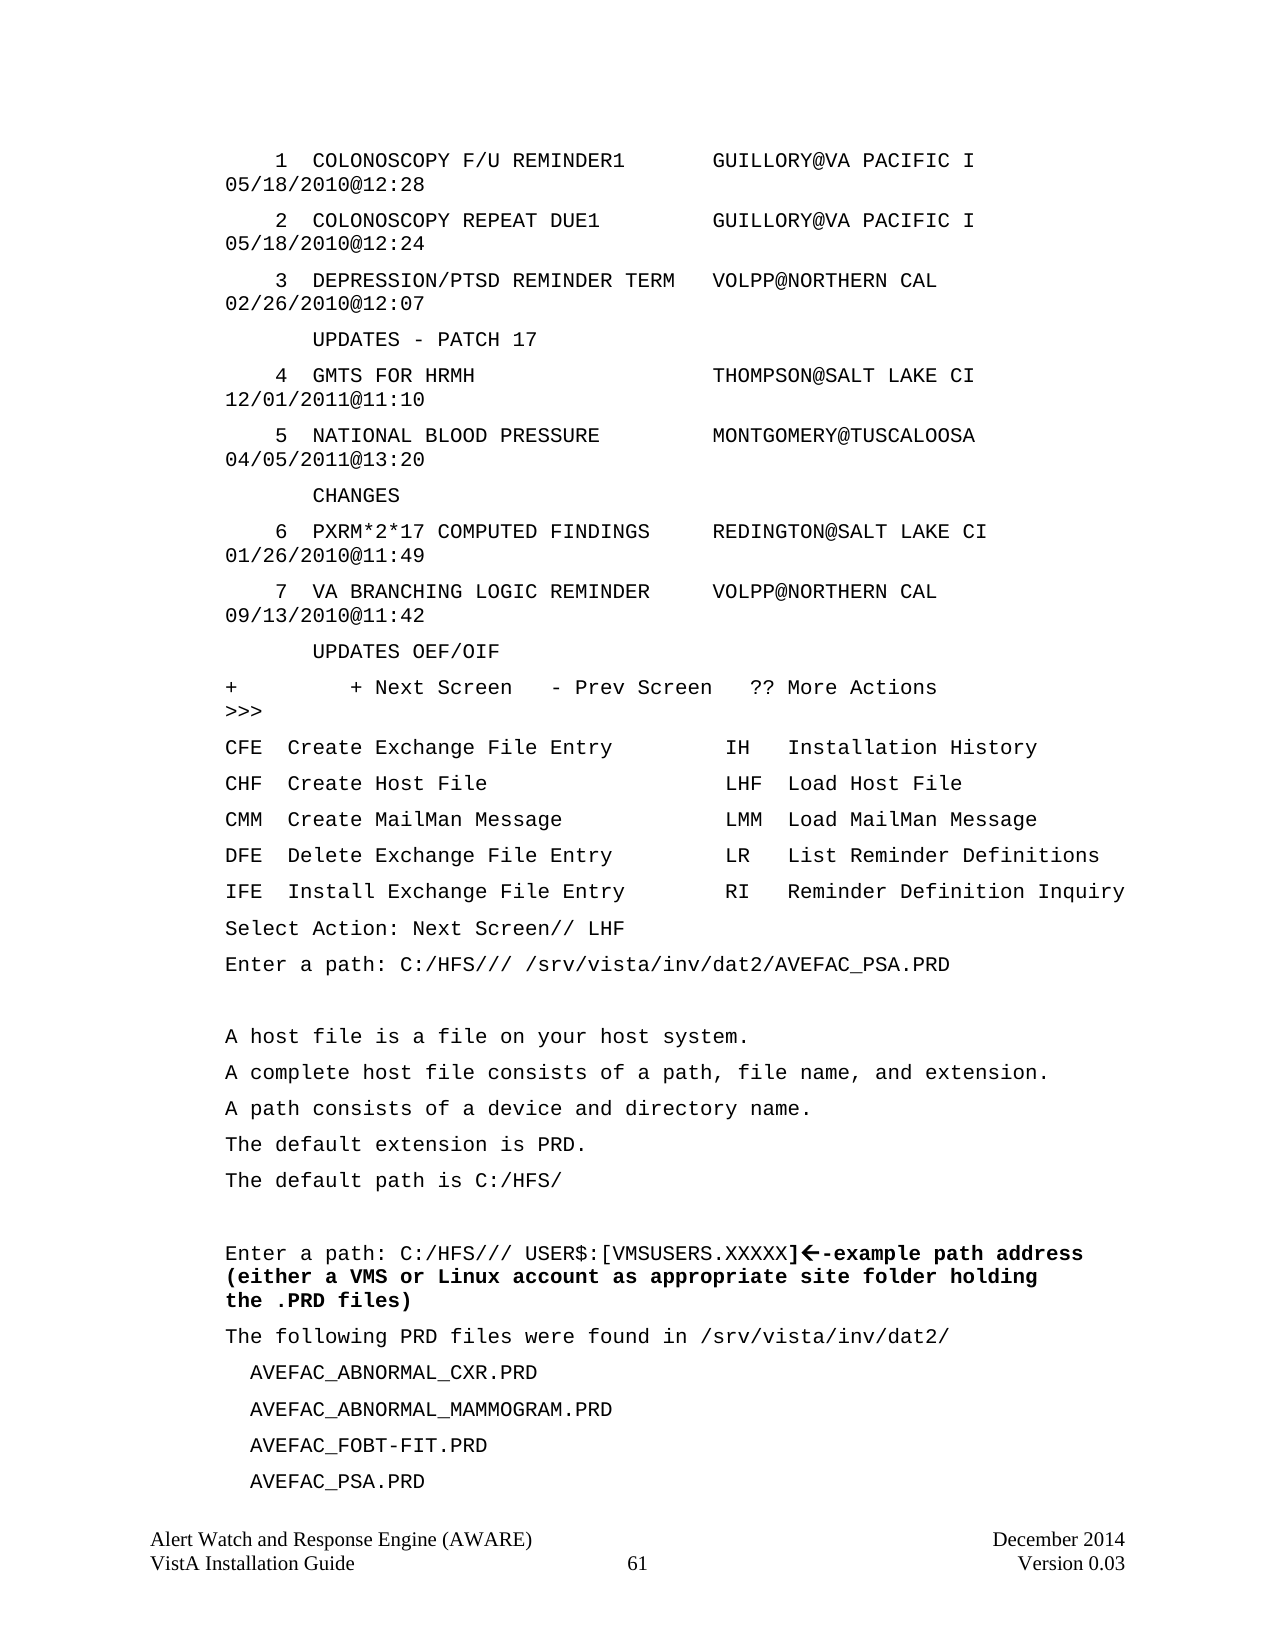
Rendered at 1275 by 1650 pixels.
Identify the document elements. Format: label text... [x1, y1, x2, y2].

text A path consists of a device and directory name. [225, 1098, 1125, 1122]
text AVEFAC_ABNORMAL_MAMMOGRAM.PRD [225, 1398, 1125, 1422]
text A host file is a file on your host system. [225, 1026, 1125, 1049]
text 2 COLONOSCOPY REPEAT DUE1 GUILLORY@VA PACIFIC I 05/18/2010@12:24 [225, 210, 1125, 257]
text + + Next Screen - Prev Screen ?? More Actions >>> [225, 677, 1125, 724]
text IFE Install Exchange File Entry RI Reminder Definition Inquiry [225, 881, 1125, 905]
text The default path is C:/HFS/ [225, 1171, 1125, 1194]
text The following PRD files were found in /srv/vista/inv/dat2/ [225, 1326, 1125, 1350]
text UPDATES OEF/OIF [225, 641, 1125, 664]
text Select Action: Next Screen// LHF [225, 917, 1125, 941]
text Enter a path: C:/HFS/// /srv/vista/inv/dat2/AVEFAC_PSA.PRD [225, 954, 1125, 977]
text 1 COLONOSCOPY F/U REMINDER1 GUILLORY@VA PACIFIC I 05/18/2010@12:28 [225, 150, 1125, 197]
text CMM Create MailMan Message LMM Load MailMan Message [225, 809, 1125, 833]
text AVEFAC_PSA.PRD [225, 1471, 1125, 1494]
text AVEFAC_ABNORMAL_CXR.PRD [225, 1362, 1125, 1386]
text 7 VA BRANCHING LOGIC REMINDER VOLPP@NORTHERN CAL 09/13/2010@11:42 [225, 581, 1125, 628]
text Enter a path: C:/HFS/// USER$:[VMSUSERS.XXXXX]-example path address (either a VMS or Linux account as appropriate site folder holding the .PRD files) [225, 1243, 1125, 1314]
text A complete host file consists of a path, file name, and extension. [225, 1062, 1125, 1086]
text UPDATES - PATCH 17 [225, 329, 1125, 353]
text The default extension is PRD. [225, 1134, 1125, 1158]
text CHANGES [225, 485, 1125, 509]
text 3 DEPRESSION/PTSD REMINDER TERM VOLPP@NORTHERN CAL 02/26/2010@12:07 [225, 269, 1125, 317]
text 6 PXRM*2*17 COMPUTED FINDINGS REDINGTON@SALT LAKE CI 01/26/2010@11:49 [225, 521, 1125, 568]
text 5 NATIONAL BLOOD PRESSURE MONTGOMERY@TUSCALOOSA 04/05/2011@13:20 [225, 425, 1125, 473]
text CFE Create Exchange File Entry IH Installation History [225, 737, 1125, 760]
text DFE Delete Exchange File Entry LR List Reminder Definitions [225, 845, 1125, 869]
text AVEFAC_FOBT-FIT.PRD [225, 1435, 1125, 1458]
text CHF Create Host File LHF Load Host File [225, 773, 1125, 797]
text 4 GMTS FOR HRMH THOMPSON@SALT LAKE CI 12/01/2011@11:10 [225, 366, 1125, 413]
